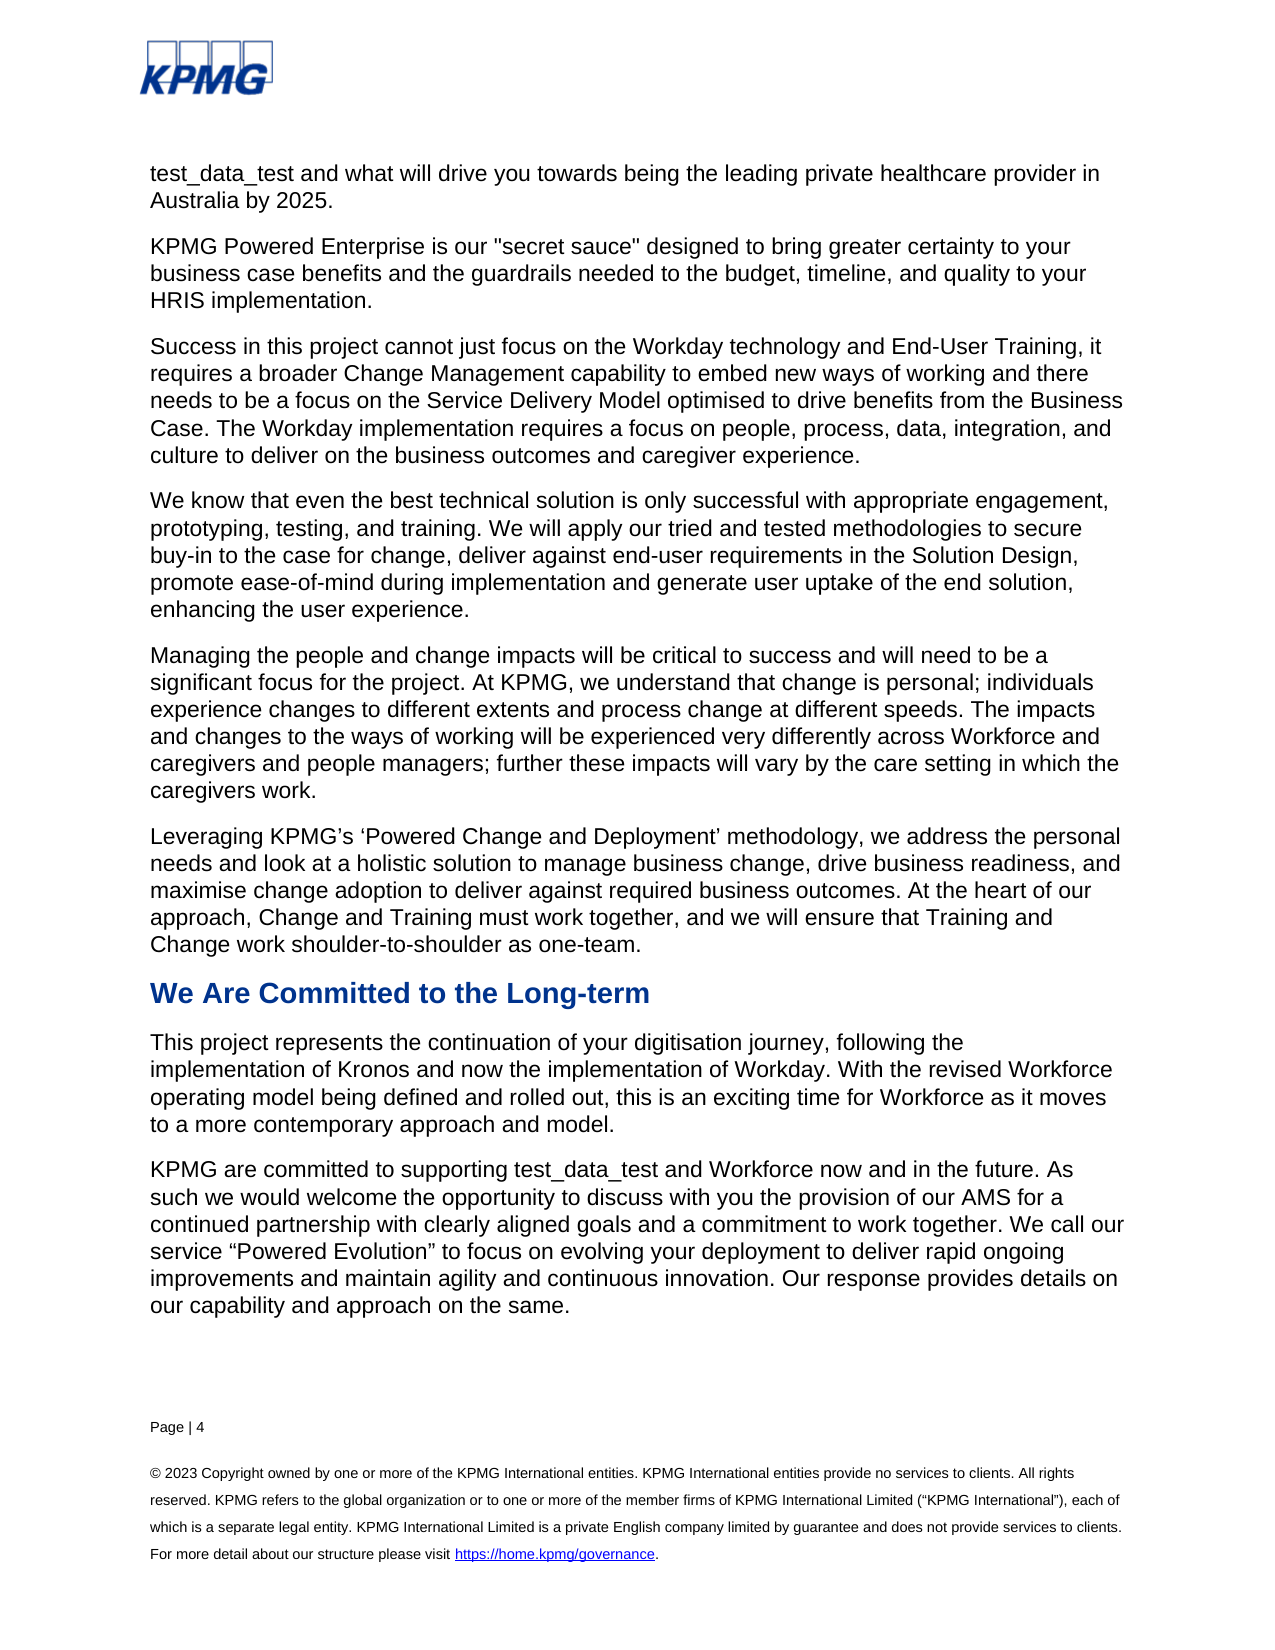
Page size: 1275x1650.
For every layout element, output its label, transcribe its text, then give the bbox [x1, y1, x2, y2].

text This project represents the continuation of your digitisation journey, following the implementation of Kronos and now the implementation of Workday. With the revised Workforce operating model being defined and rolled out, this is an exciting time for Workforce as it moves to a more contemporary approach and model. [150, 1029, 1125, 1137]
text We know that even the best technical solution is only successful with appropriate engagement, prototyping, testing, and training. We will apply our tried and tested methodologies to secure buy-in to the case for change, deliver against end-user requirements in the Solution Design, promote ease-of-mind during implementation and generate user uptake of the end solution, enhancing the user experience. [150, 487, 1125, 622]
text KPMG are committed to supporting test_data_test and Workforce now and in the future. As such we would welcome the opportunity to discuss with you the provision of our AMS for a continued partnership with clearly aligned goals and a commitment to work together. We call our service “Powered Evolution” to focus on evolving your deployment to deliver rapid ongoing improvements and maintain agility and continuous innovation. Our response provides details on our capability and approach on the same. [150, 1156, 1125, 1318]
subtitle We Are Committed to the Long-term [150, 976, 1125, 1010]
text Leveraging KPMG’s ‘Powered Change and Deployment’ methodology, we address the personal needs and look at a holistic solution to manage business change, drive business readiness, and maximise change adoption to deliver against required business outcomes. At the heart of our approach, Change and Training must work together, and we will ensure that Training and Change work shoulder-to-shoulder as one-team. [150, 822, 1125, 958]
text Managing the people and change impacts will be critical to success and will need to be a significant focus for the project. At KPMG, we understand that change is personal; individuals experience changes to different extents and process change at different speeds. The impacts and changes to the ways of working will be experienced very differently across Workforce and caregivers and people managers; further these impacts will vary by the care setting in which the caregivers work. [150, 641, 1125, 803]
text Success in this project cannot just focus on the Workday technology and End-User Training, it requires a broader Change Management capability to embed new ways of working and there needs to be a focus on the Service Delivery Model optimised to drive benefits from the Business Case. The Workday implementation requires a focus on people, process, data, integration, and culture to deliver on the business outcomes and caregiver experience. [150, 333, 1125, 468]
text KPMG Powered Enterprise is our "secret sauce" designed to bring greater certainty to your business case benefits and the guardrails needed to the budget, timeline, and quality to your HRIS implementation. [150, 233, 1125, 314]
picture [118, 0, 302, 136]
